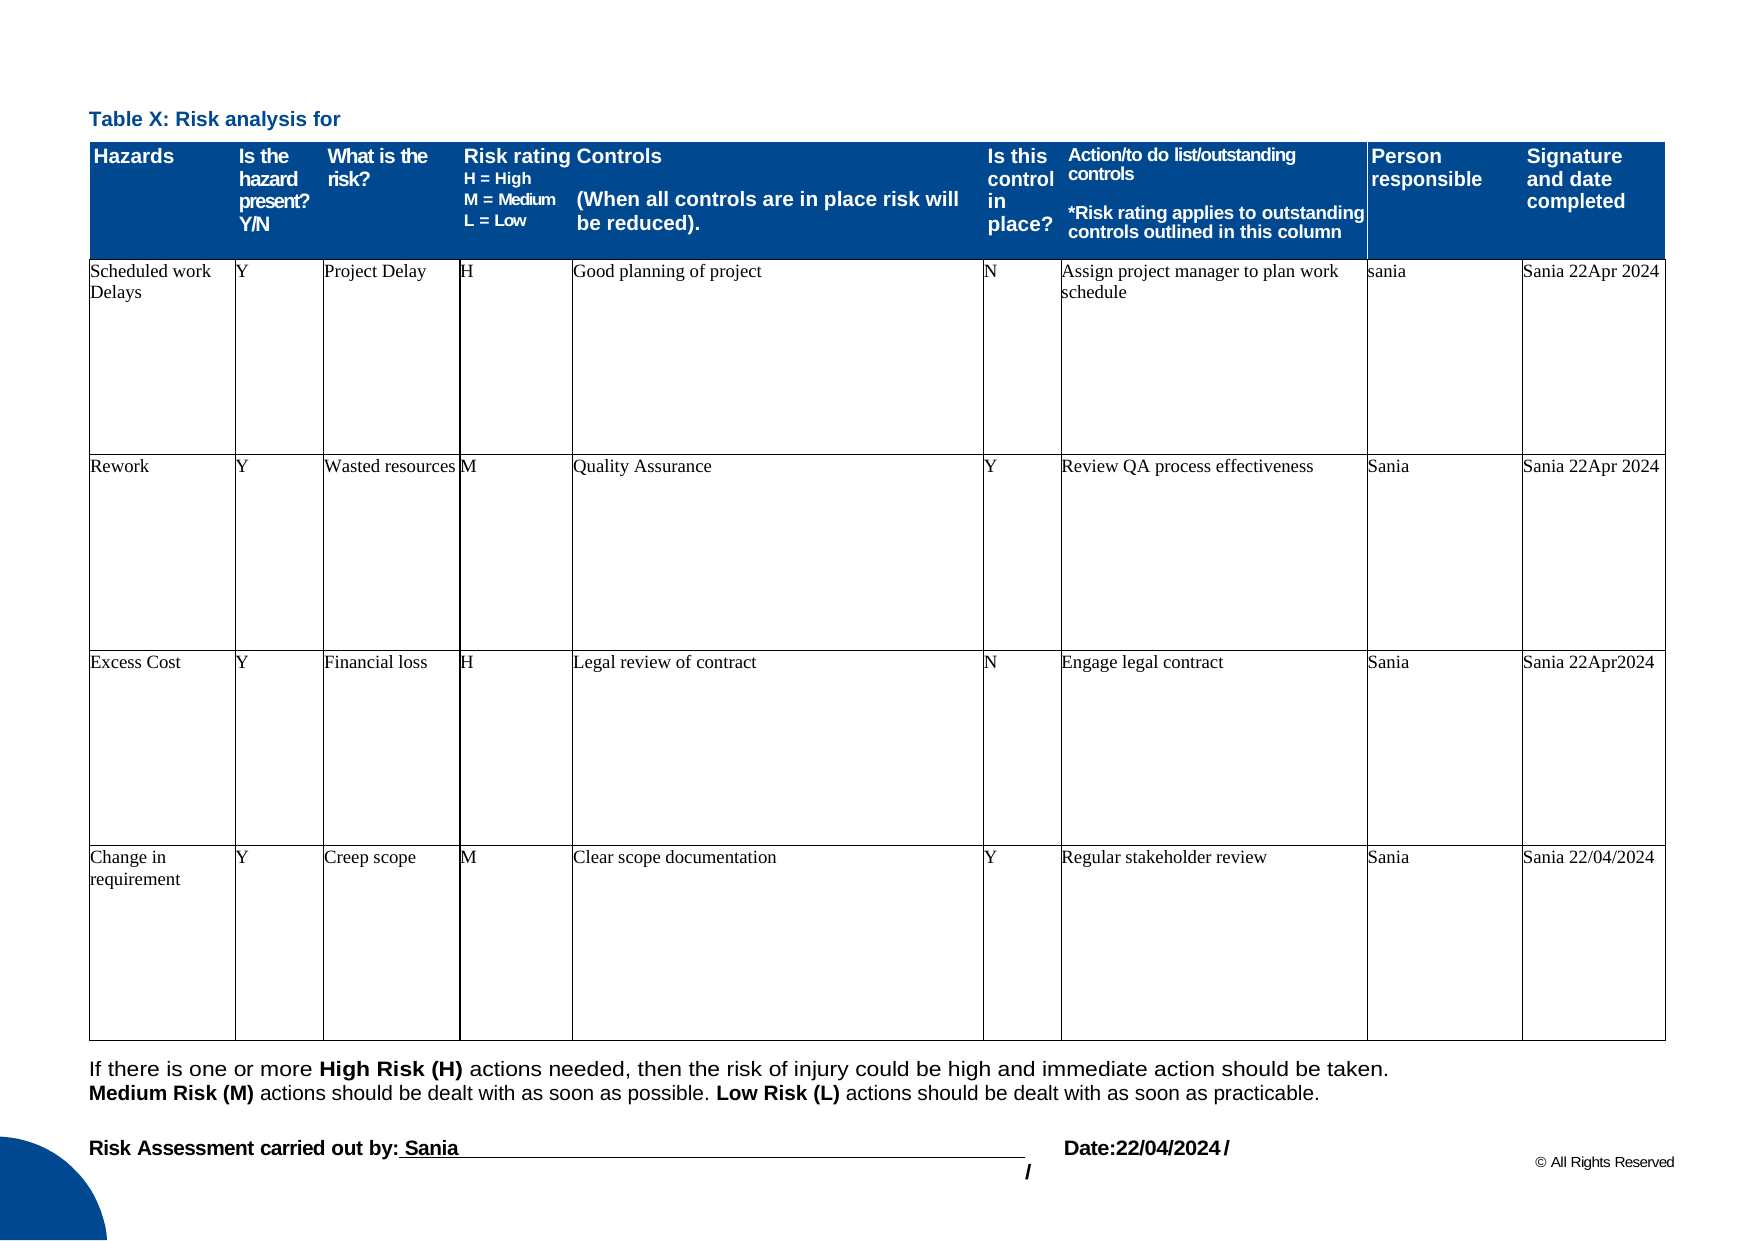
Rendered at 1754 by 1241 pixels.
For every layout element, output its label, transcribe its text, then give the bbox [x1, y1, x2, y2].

text Medium Risk (M) actions should be dealt with as soon as possible. Low Risk (L) actions should be dealt with as soon as practicable. [88, 1081, 1679, 1105]
text © All Rights Reserved [1535, 1153, 1679, 1170]
table_cell Financial loss [324, 651, 459, 845]
table_cell N [984, 651, 1061, 845]
table_cell H [461, 651, 572, 845]
table_cell Creep scope [324, 846, 459, 1040]
table_cell Y [236, 846, 323, 1040]
table_header Is this control in place? [984, 142, 1061, 259]
table_cell Y [236, 455, 323, 649]
table_cell M [461, 455, 572, 649]
table_header Controls (When all controls are in place risk will be reduced). [573, 142, 984, 259]
table_cell Excess Cost [90, 651, 235, 845]
table_header Risk rating H = High M = Medium L = Low [460, 142, 573, 259]
table_header Signature and date completed [1523, 142, 1665, 259]
table_cell Scheduled work Delays [90, 260, 235, 454]
table_header Action/to do list/outstanding controls *Risk rating applies to outstanding controls outlined in this column [1061, 142, 1367, 259]
table_cell Wasted resources [324, 455, 459, 649]
table_cell H [461, 260, 572, 454]
table_cell Sania [1368, 846, 1522, 1040]
table_cell Engage legal contract [1062, 651, 1367, 845]
table_cell Good planning of project [573, 260, 983, 454]
table_header What is the risk? [324, 142, 460, 259]
table_cell M [461, 846, 572, 1040]
table_cell Y [984, 846, 1061, 1040]
table_cell Legal review of contract [573, 651, 983, 845]
table_cell Assign project manager to plan work schedule [1062, 260, 1367, 454]
text Table X: Risk analysis for [88, 106, 1679, 130]
table_cell sania [1368, 260, 1522, 454]
table_cell Quality Assurance [573, 455, 983, 649]
table_cell N [984, 260, 1061, 454]
table_header Person responsible [1368, 142, 1523, 259]
table_cell Y [236, 651, 323, 845]
table_cell Sania 22Apr 2024 [1523, 455, 1665, 649]
table_cell Sania 22/04/2024 [1523, 846, 1665, 1040]
text If there is one or more High Risk (H) actions needed, then the risk of injury could be high and immediate action should be taken. [88, 1058, 1679, 1081]
table_cell Change in requirement [90, 846, 235, 1040]
table_cell Sania 22Apr2024 [1523, 651, 1665, 845]
table_cell Y [236, 260, 323, 454]
table_cell Project Delay [324, 260, 459, 454]
table_cell Sania 22Apr 2024 [1523, 260, 1665, 454]
table_cell Sania [1368, 455, 1522, 649]
text Risk Assessment carried out by: Sania Date:22/04/2024 / / [88, 1136, 1236, 1184]
table_cell Y [984, 455, 1061, 649]
table_cell Sania [1368, 651, 1522, 845]
table_cell Rework [90, 455, 235, 649]
table_header Hazards [90, 142, 235, 259]
table_cell Clear scope documentation [573, 846, 983, 1040]
table_header Is the hazard present? Y/N [235, 142, 324, 259]
table_cell Review QA process effectiveness [1062, 455, 1367, 649]
table_cell Regular stakeholder review [1062, 846, 1367, 1040]
